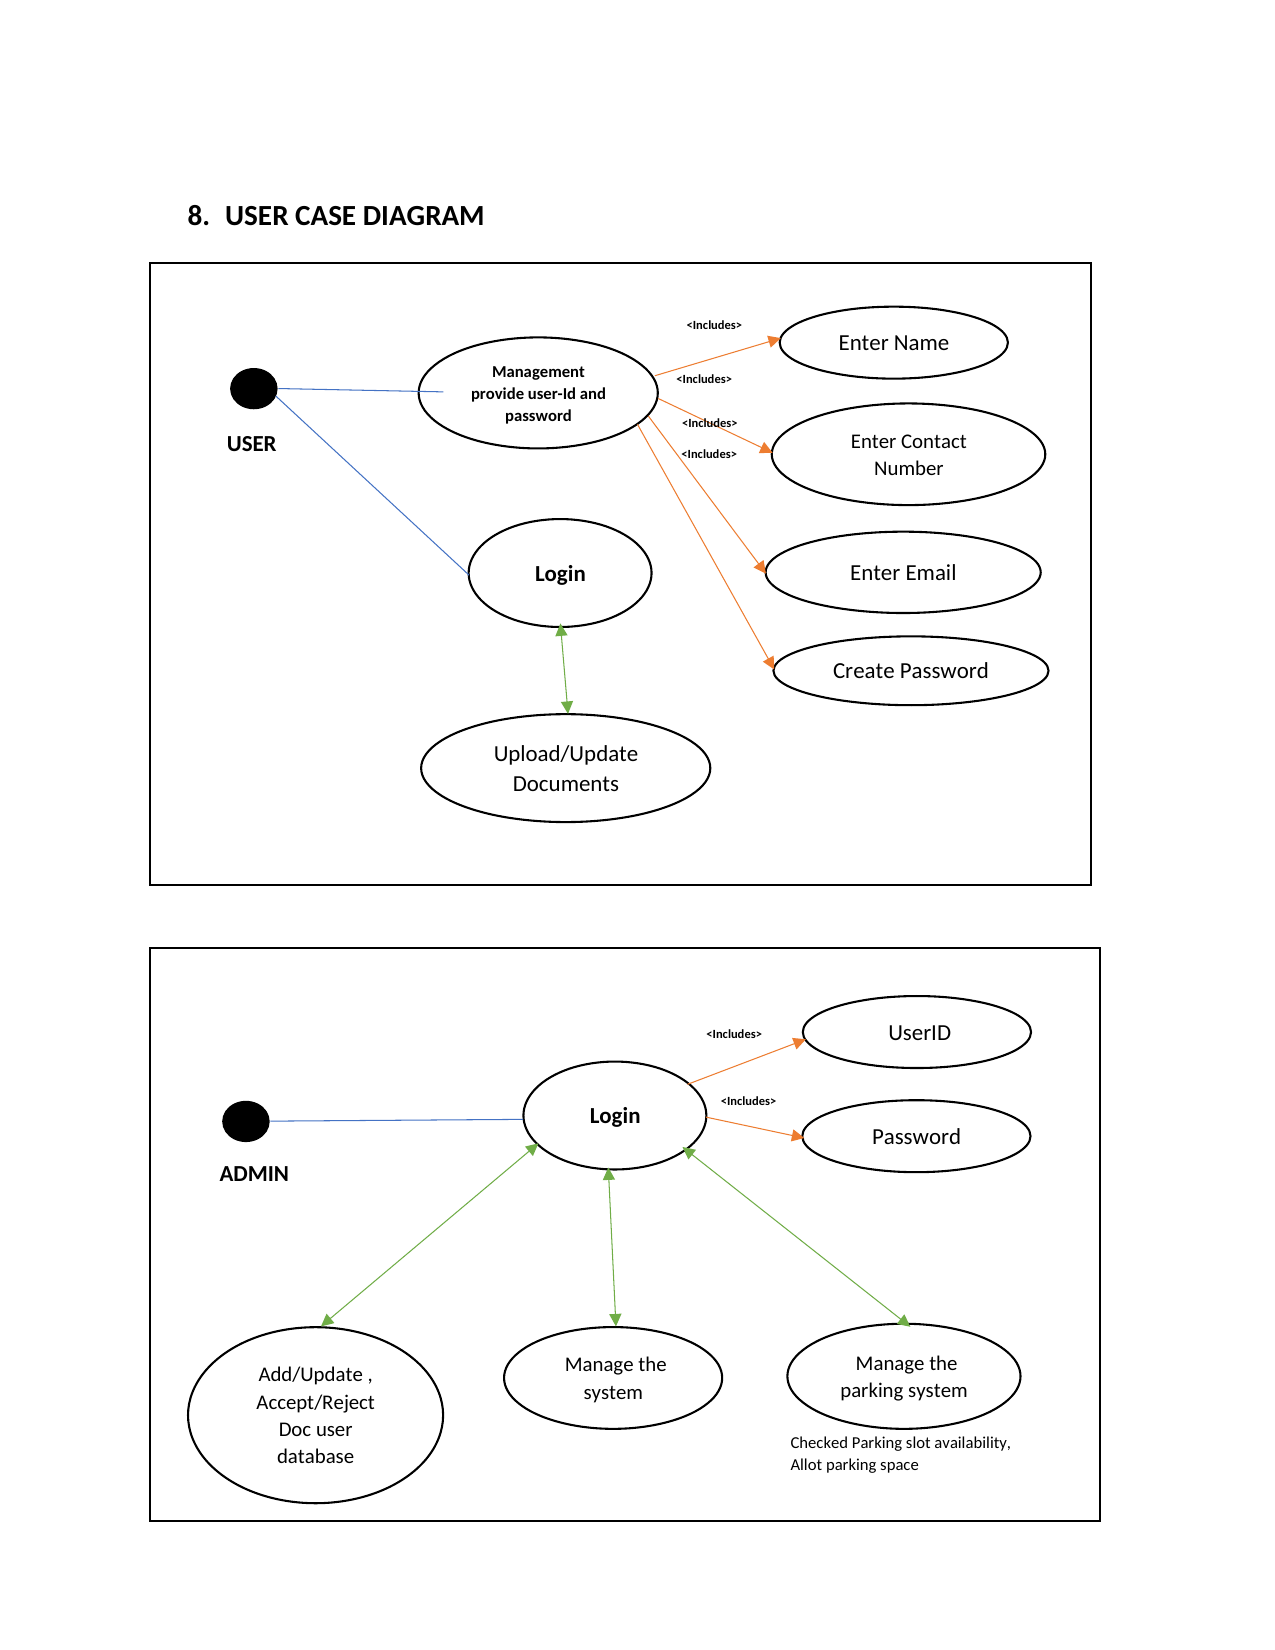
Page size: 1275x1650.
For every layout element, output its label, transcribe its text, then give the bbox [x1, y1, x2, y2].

list USER CASE DIAGRAM [187, 197, 1125, 232]
